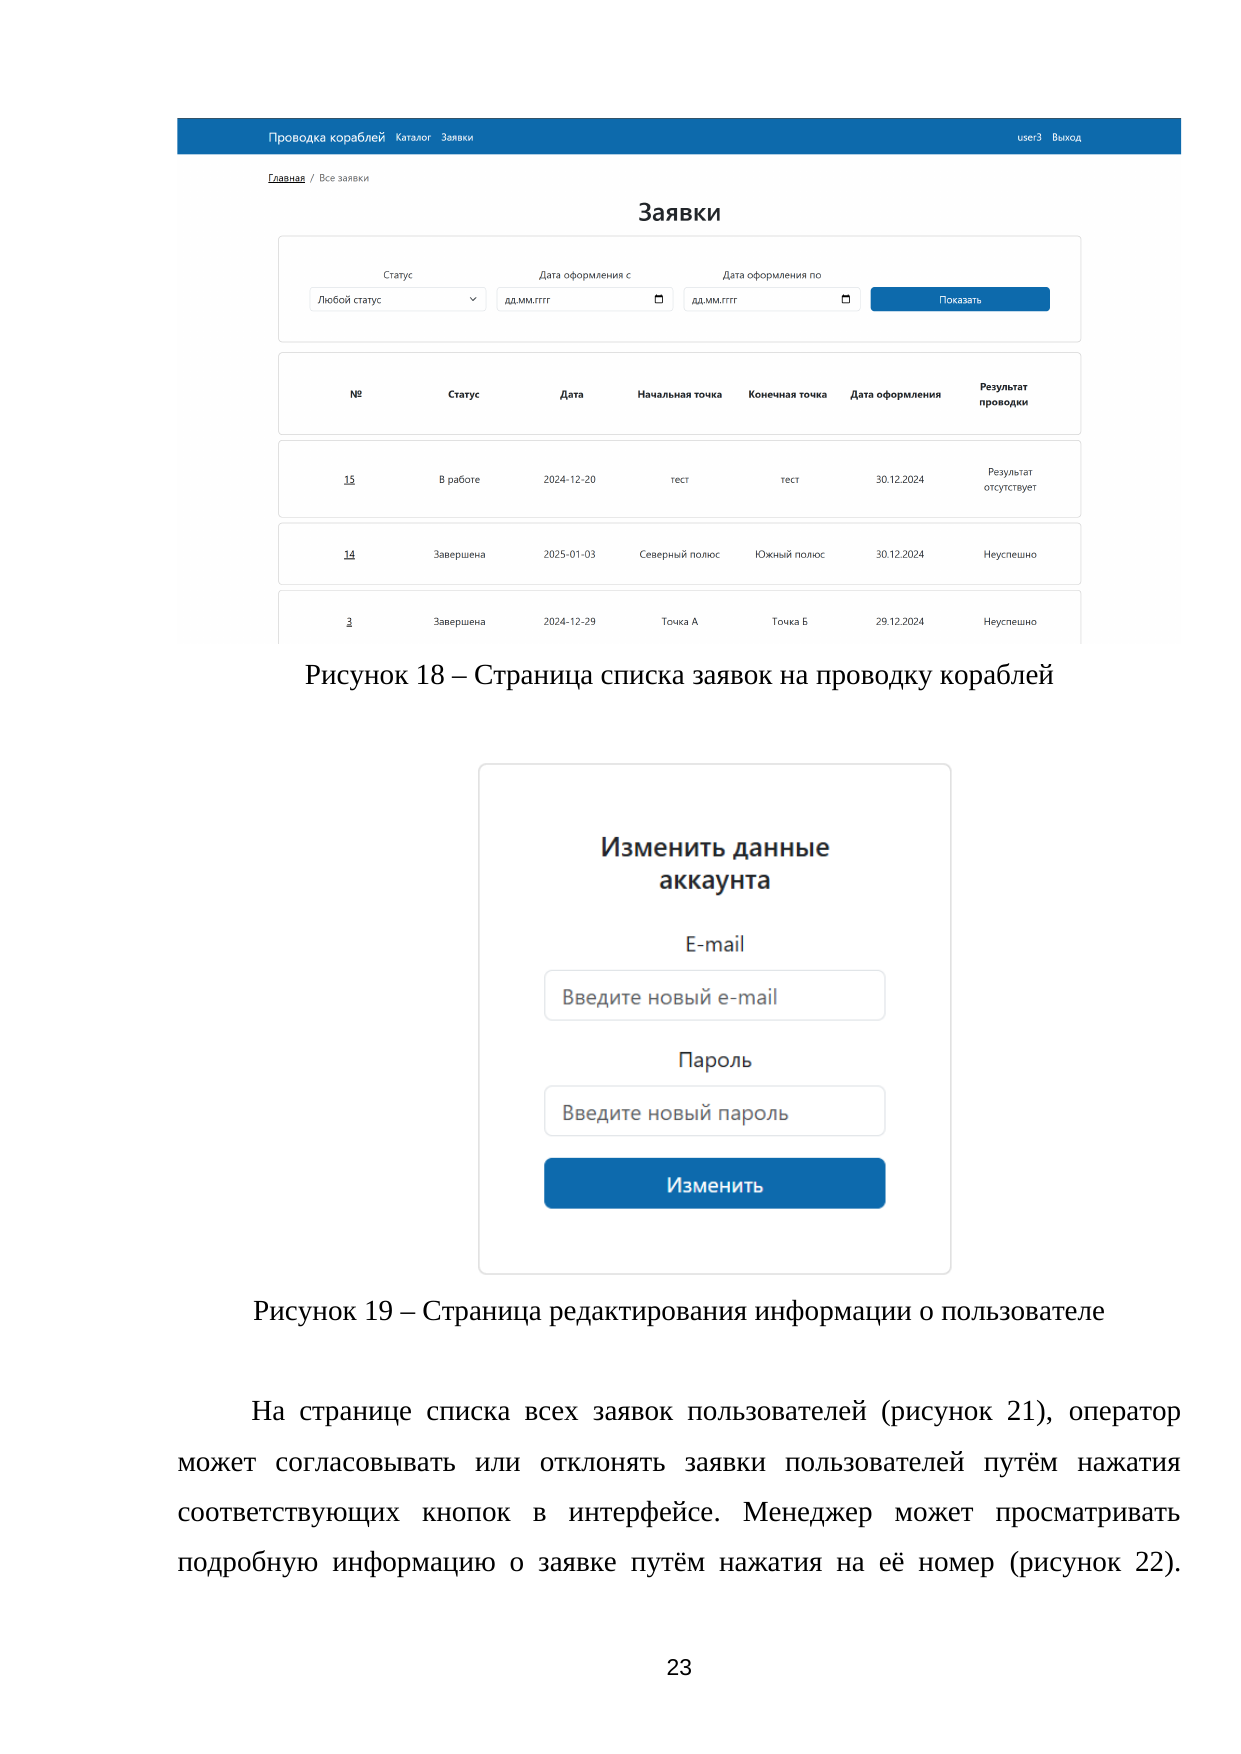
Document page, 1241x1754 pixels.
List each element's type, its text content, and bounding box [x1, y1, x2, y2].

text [177, 1393, 1181, 1578]
picture [177, 118, 1182, 644]
text Рисунок 18 – Страница списка заявок на проводку кораблей [177, 657, 1181, 690]
picture [473, 757, 959, 1280]
text Рисунок 19 – Страница редактирования информации о пользователе [177, 1293, 1181, 1326]
